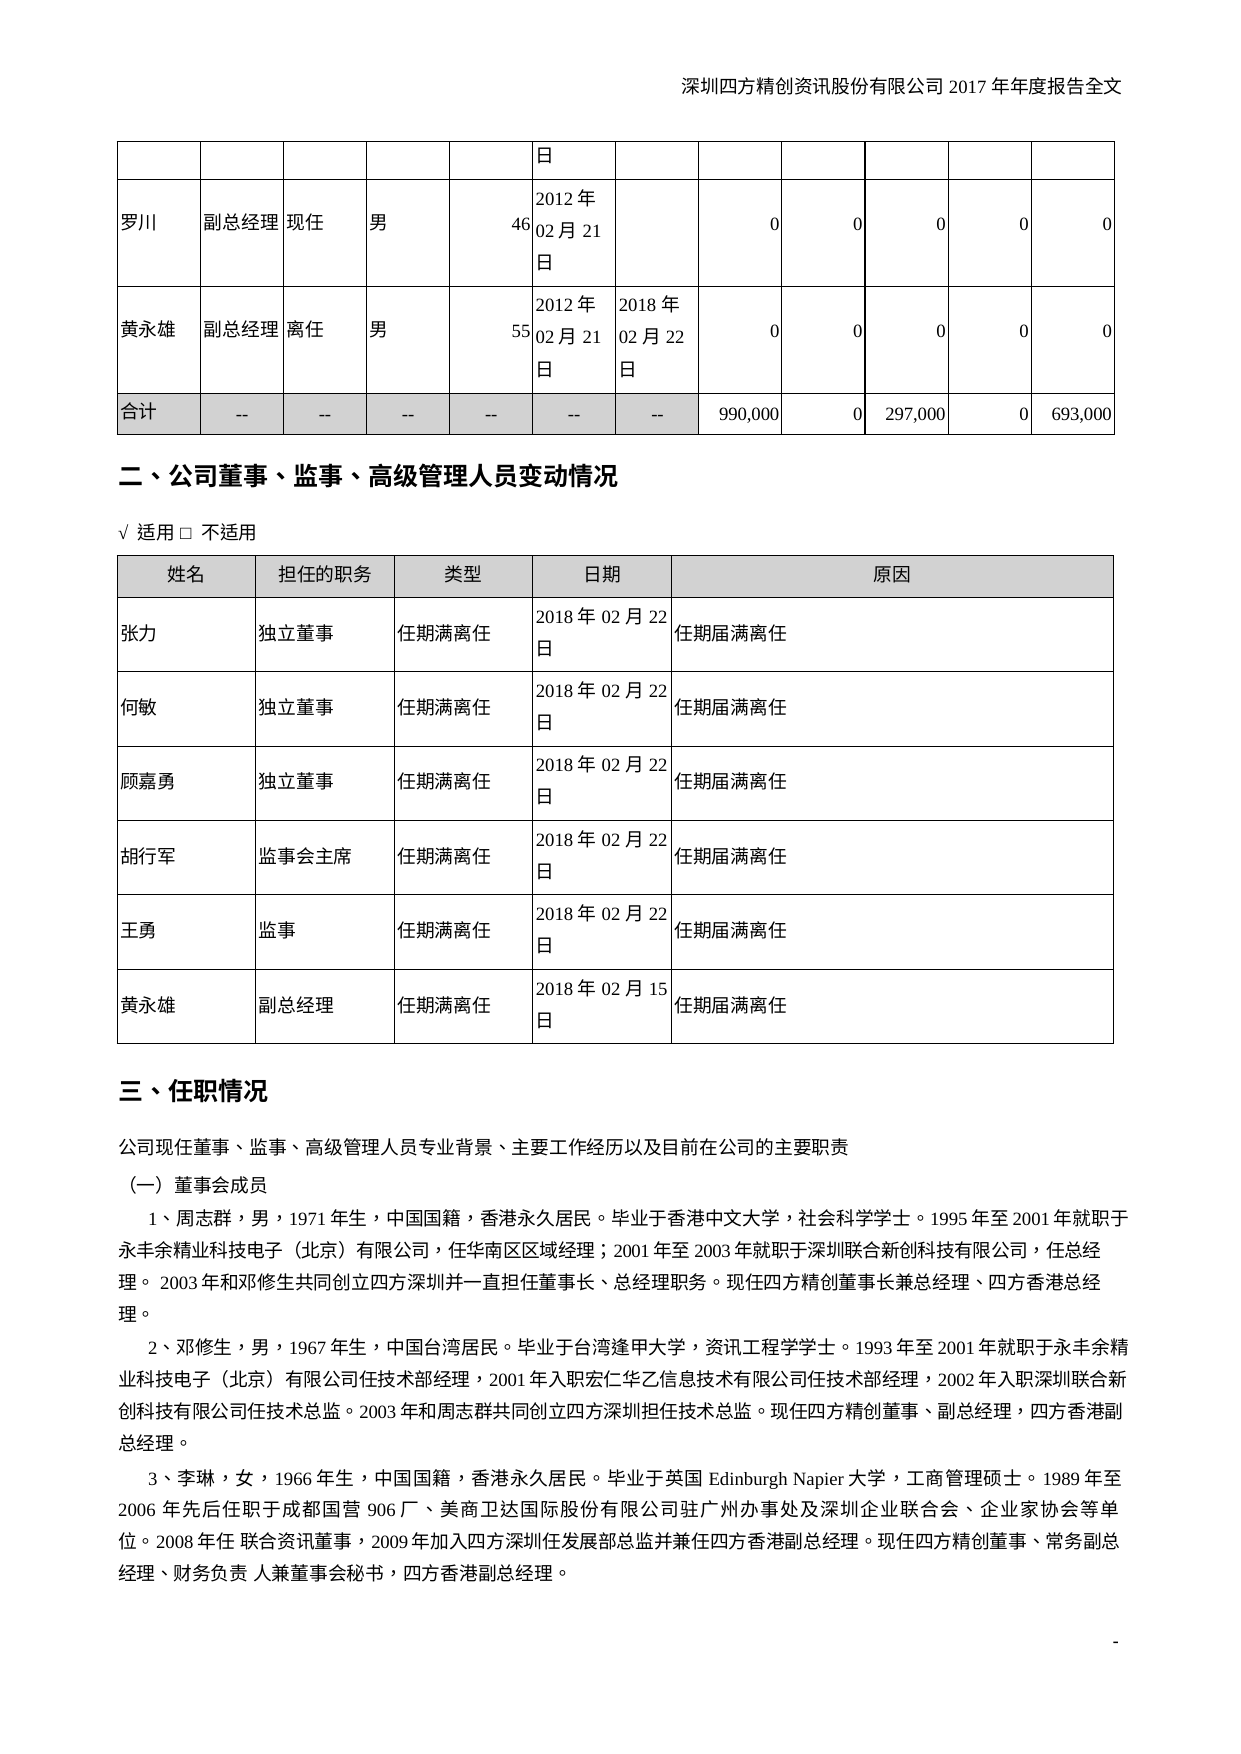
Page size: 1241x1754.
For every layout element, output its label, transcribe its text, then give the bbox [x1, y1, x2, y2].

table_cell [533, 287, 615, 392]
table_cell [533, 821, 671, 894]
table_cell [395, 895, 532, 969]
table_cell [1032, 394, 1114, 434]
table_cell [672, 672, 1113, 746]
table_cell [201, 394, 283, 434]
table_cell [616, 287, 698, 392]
text 公司现任董事、监事、高级管理人员专业背景、主要工作经历以及目前在公司的主要职责 [118, 1134, 1132, 1159]
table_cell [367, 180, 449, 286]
text 3、李琳，女，1966年生，中国国籍，香港永久居民。毕业于英国Edinburgh Napier大学，工商管理硕士。1989年至2006 年先后任职于成都国营906厂、美商卫达国际股份有限公司驻广州办事处及深圳企业联合会、企业家协会等单位。2008年任 联合资讯董事，2009年加入四方深圳任发展部总监并兼任四方香港副总经理。现任四方精创董事、常务副总经理、财务负责 人兼董事会秘书，四方香港副总经理。 [118, 1465, 1122, 1586]
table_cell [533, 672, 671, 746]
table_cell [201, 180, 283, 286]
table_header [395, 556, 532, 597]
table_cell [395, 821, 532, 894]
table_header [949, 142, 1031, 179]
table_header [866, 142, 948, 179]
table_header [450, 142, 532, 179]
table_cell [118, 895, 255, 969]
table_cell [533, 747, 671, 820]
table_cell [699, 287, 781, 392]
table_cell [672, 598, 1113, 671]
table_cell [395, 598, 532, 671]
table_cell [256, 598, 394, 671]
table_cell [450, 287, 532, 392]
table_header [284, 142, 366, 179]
text √ 适用 □ 不适用 [118, 519, 1132, 545]
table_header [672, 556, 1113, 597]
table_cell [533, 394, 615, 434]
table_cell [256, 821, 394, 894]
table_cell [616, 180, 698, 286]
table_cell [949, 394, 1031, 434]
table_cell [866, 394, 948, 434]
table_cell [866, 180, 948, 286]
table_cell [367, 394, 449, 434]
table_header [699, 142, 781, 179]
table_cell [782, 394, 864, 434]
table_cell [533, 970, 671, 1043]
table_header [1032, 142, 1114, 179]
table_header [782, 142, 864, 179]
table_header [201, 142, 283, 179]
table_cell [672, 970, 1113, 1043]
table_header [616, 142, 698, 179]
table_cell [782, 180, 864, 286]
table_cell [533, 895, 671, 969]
subtitle 三、任职情况 [118, 1070, 1132, 1108]
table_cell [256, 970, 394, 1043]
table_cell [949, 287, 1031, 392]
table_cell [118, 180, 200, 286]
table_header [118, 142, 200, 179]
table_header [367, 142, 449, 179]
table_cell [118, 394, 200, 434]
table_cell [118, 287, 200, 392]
text （一）董事会成员 [118, 1172, 1132, 1197]
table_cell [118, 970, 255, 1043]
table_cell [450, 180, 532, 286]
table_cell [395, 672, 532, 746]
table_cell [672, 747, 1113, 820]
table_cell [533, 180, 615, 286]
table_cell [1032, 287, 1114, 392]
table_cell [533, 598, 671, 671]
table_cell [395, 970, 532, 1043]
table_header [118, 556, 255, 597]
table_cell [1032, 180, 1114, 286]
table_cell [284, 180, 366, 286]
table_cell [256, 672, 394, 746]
subtitle 二、公司董事、监事、高级管理人员变动情况 [118, 455, 1132, 493]
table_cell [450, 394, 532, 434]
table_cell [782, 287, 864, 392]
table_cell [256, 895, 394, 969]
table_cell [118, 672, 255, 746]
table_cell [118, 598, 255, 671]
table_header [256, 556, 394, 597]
text 1、周志群，男，1971年生，中国国籍，香港永久居民。毕业于香港中文大学，社会科学学士。1995年至2001年就职于 永丰余精业科技电子（北京）有限公司，任华南区区域经理；2001年至2003年就职于深圳联合新创科技有限公司，任总经理。 2003年和邓修生共同创立四方深圳并一直担任董事长、总经理职务。现任四方精创董事长兼总经理、四方香港总经理。 [118, 1205, 1132, 1326]
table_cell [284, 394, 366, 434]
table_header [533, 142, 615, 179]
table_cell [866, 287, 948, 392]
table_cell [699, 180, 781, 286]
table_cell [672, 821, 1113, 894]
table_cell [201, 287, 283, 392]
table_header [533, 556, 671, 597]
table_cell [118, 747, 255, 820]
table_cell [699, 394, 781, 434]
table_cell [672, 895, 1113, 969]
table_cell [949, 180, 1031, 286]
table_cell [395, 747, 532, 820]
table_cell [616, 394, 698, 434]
text 2、邓修生，男，1967年生，中国台湾居民。毕业于台湾逢甲大学，资讯工程学学士。1993年至2001年就职于永丰余精 业科技电子（北京）有限公司任技术部经理，2001年入职宏仁华乙信息技术有限公司任技术部经理，2002年入职深圳联合新 创科技有限公司任技术总监。2003年和周志群共同创立四方深圳担任技术总监。现任四方精创董事、副总经理，四方香港副 总经理。 [118, 1334, 1132, 1455]
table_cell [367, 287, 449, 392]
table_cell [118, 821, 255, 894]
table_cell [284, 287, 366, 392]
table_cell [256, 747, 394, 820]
